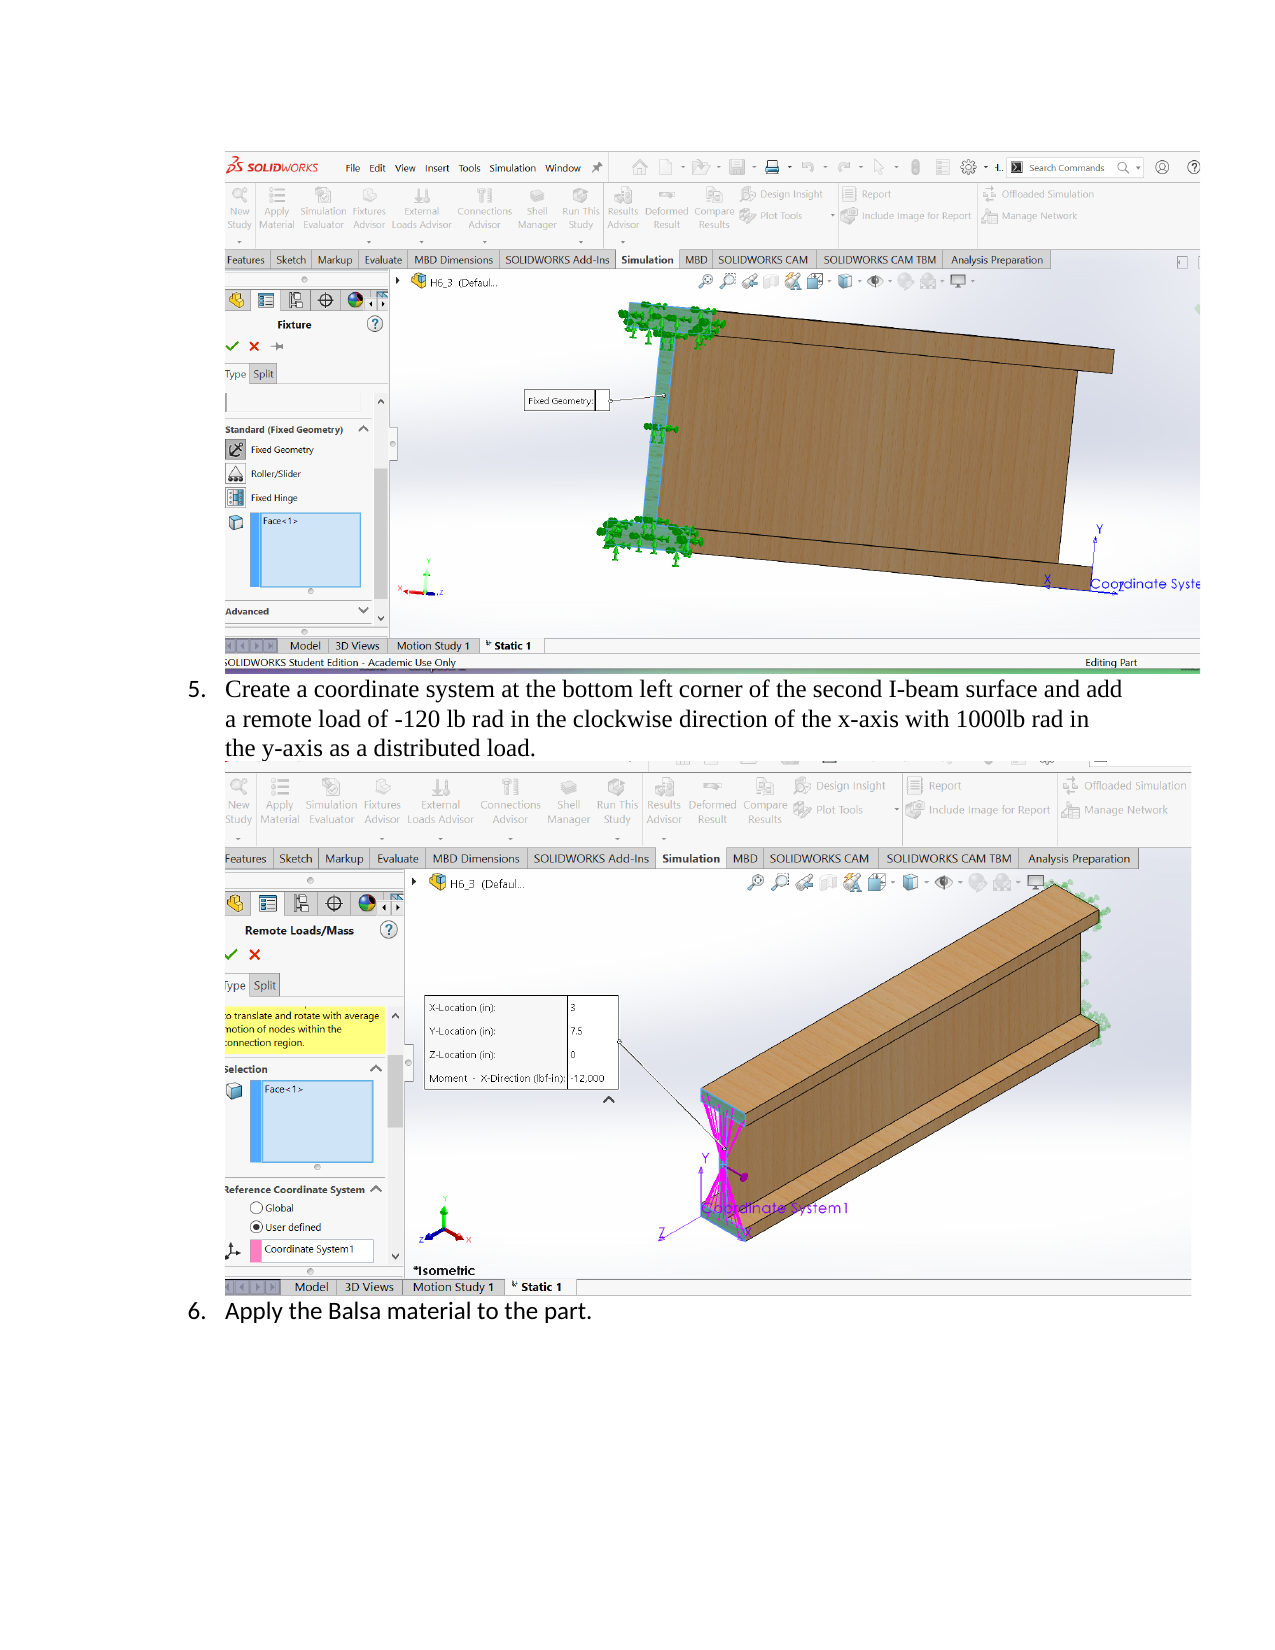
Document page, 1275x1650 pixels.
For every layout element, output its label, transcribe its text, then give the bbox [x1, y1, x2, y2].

picture [225, 150, 1200, 674]
list Create a coordinate system at the bottom left corner of the second I-beam surface and add a remote load of -120 lb rad in the clockwise direction of the x-axis with 1000lb rad in the y-axis as a distributed load. [187, 673, 1125, 762]
list Apply the Balsa material to the part. [187, 1295, 1125, 1326]
picture [225, 761, 1192, 1296]
